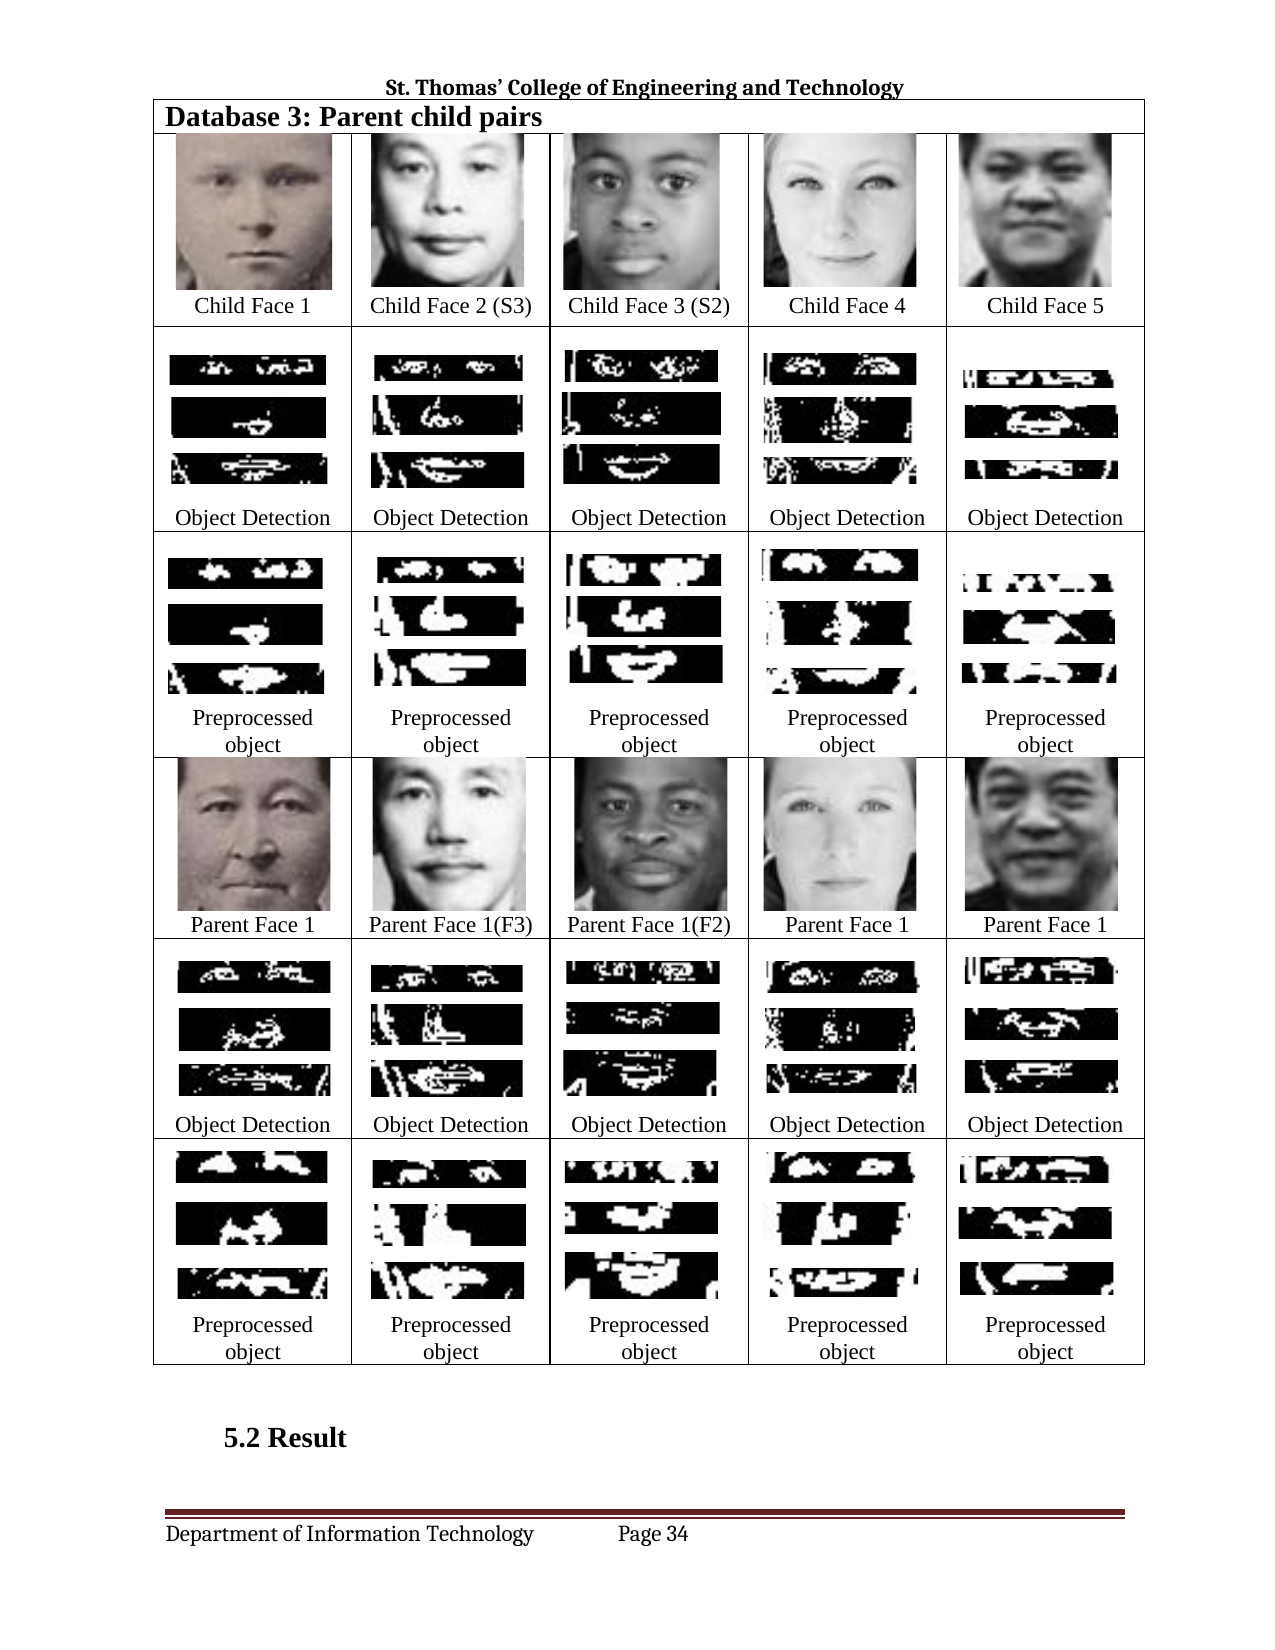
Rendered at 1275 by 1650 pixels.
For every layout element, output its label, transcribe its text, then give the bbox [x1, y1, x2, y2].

picture [958, 133, 1112, 287]
picture [177, 961, 331, 993]
picture [175, 1151, 328, 1183]
picture [175, 133, 333, 290]
picture [168, 558, 323, 589]
picture [374, 649, 526, 686]
picture [563, 1050, 717, 1096]
picture [566, 961, 720, 984]
picture [766, 601, 917, 645]
picture [564, 1252, 718, 1299]
picture [769, 1268, 919, 1297]
picture [960, 1262, 1114, 1295]
table_cell Object Detection [749, 939, 946, 1138]
picture [371, 133, 525, 287]
table_cell Object Detection [352, 939, 549, 1138]
picture [761, 1202, 911, 1245]
table_cell Child Face 5 [947, 134, 1144, 326]
picture [371, 965, 523, 992]
table_cell Preprocessed object [749, 1139, 946, 1364]
picture [372, 1160, 526, 1188]
picture [374, 355, 523, 381]
table_cell Parent Face 1 [154, 758, 351, 938]
picture [569, 645, 723, 683]
picture [763, 353, 917, 385]
picture [372, 757, 526, 911]
table_cell Parent Face 1 [947, 758, 1144, 938]
picture [963, 610, 1115, 644]
picture [960, 1156, 1114, 1183]
table_cell Parent Face 1(F3) [352, 758, 549, 938]
table_cell Preprocessed object [947, 532, 1144, 757]
picture [763, 757, 917, 911]
picture [958, 1207, 1112, 1239]
picture [964, 1008, 1118, 1040]
text 5.2 Result [165, 1420, 1125, 1454]
picture [765, 1008, 915, 1051]
table_cell Object Detection [947, 939, 1144, 1138]
picture [371, 452, 525, 488]
picture [766, 961, 920, 993]
picture [371, 1060, 523, 1097]
table_cell Child Face 1 [154, 134, 351, 326]
table_cell Object Detection [352, 327, 549, 531]
picture [377, 557, 524, 583]
table_cell Object Detection [154, 939, 351, 1138]
picture [563, 444, 720, 484]
picture [561, 392, 721, 435]
picture [961, 663, 1117, 683]
table_cell Preprocessed object [551, 1139, 748, 1364]
picture [766, 1152, 915, 1183]
picture [566, 596, 722, 637]
picture [168, 663, 325, 694]
table_cell Object Detection [154, 327, 351, 531]
picture [371, 1004, 523, 1045]
table_cell Preprocessed object [947, 1139, 1144, 1364]
picture [766, 668, 917, 694]
picture [177, 757, 331, 911]
picture [372, 395, 523, 435]
table_cell Preprocessed object [749, 532, 946, 757]
picture [178, 1064, 331, 1096]
picture [178, 1008, 331, 1051]
picture [564, 1161, 718, 1183]
picture [964, 757, 1118, 911]
picture [574, 757, 728, 911]
picture [763, 397, 917, 443]
picture [964, 1060, 1118, 1093]
picture [566, 554, 722, 586]
table_cell Object Detection [551, 939, 748, 1138]
picture [763, 133, 917, 287]
table_cell Preprocessed object [154, 1139, 351, 1364]
picture [564, 1202, 718, 1234]
picture [963, 370, 1118, 388]
picture [374, 596, 524, 636]
picture [964, 405, 1118, 438]
picture [168, 604, 323, 645]
table_cell Child Face 3 (S2) [551, 134, 748, 326]
table_cell Preprocessed object [352, 1139, 549, 1364]
table_cell Object Detection [947, 327, 1144, 531]
picture [964, 460, 1118, 479]
table_cell Preprocessed object [154, 532, 351, 757]
picture [177, 1268, 328, 1299]
picture [766, 1064, 917, 1093]
picture [964, 957, 1118, 984]
table_cell Preprocessed object [352, 532, 549, 757]
table_cell Child Face 4 [749, 134, 946, 326]
table_cell Object Detection [749, 327, 946, 531]
table_cell Preprocessed object [551, 532, 748, 757]
picture [563, 133, 720, 290]
picture [169, 355, 326, 385]
table_cell Parent Face 1(F2) [551, 758, 748, 938]
picture [564, 350, 718, 382]
picture [566, 1002, 720, 1034]
picture [963, 574, 1118, 592]
table_cell Object Detection [551, 327, 748, 531]
table_header Database 3: Parent child pairs [154, 100, 1144, 133]
picture [371, 1262, 525, 1299]
picture [374, 1204, 526, 1246]
picture [171, 397, 326, 438]
picture [763, 457, 917, 484]
picture [175, 1202, 328, 1245]
picture [761, 549, 919, 581]
table_cell Child Face 2 (S3) [352, 134, 549, 326]
table_cell Parent Face 1 [749, 758, 946, 938]
picture [171, 453, 328, 484]
